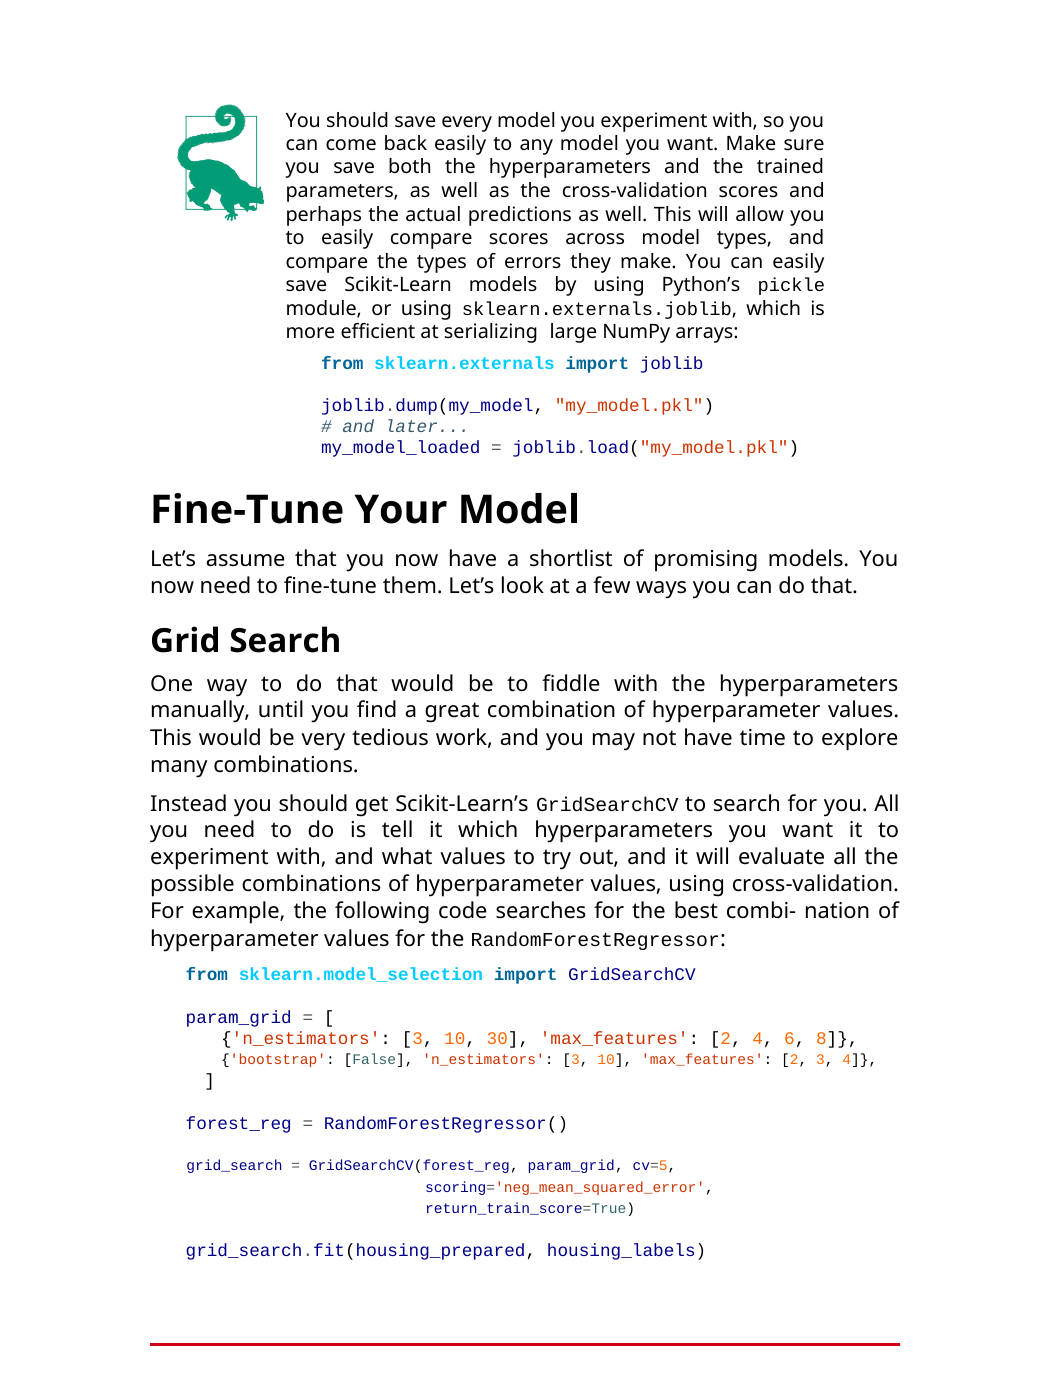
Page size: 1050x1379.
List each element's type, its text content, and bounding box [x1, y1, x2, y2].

text from sklearn.externals import joblib [321, 353, 900, 373]
text One way to do that would be to fiddle with the hyperparameters manually, until you find a great combination of hyperparameter values. This would be very tedious work, and you may not have time to explore many combinations. [150, 670, 900, 779]
text joblib.dump(my_model, "my_model.pkl") [321, 396, 900, 416]
text {'n_estimators': [3, 10, 30], 'max_features': [2, 4, 6, 8]}, [221, 1028, 900, 1048]
text grid_search.fit(housing_prepared, housing_labels) [185, 1241, 900, 1260]
text from sklearn.model_selection import GridSearchCV [185, 965, 900, 985]
text Grid Search [150, 616, 900, 662]
text ] [204, 1071, 900, 1091]
text param_grid = [ [185, 1007, 900, 1027]
text {'bootstrap': [False], 'n_estimators': [3, 10], 'max_features': [2, 3, 4]}, [221, 1052, 900, 1069]
text Fine-Tune Your Model [150, 481, 900, 535]
text grid_search = GridSearchCV(forest_reg, param_grid, cv=5, scoring='neg_mean_squared_error', return_train_score=True) [186, 1158, 717, 1218]
text Let’s assume that you now have a shortlist of promising models. You now need to fine-tune them. Let’s look at a few ways you can do that. [150, 544, 900, 600]
text You should save every model you experiment with, so you can come back easily to any model you want. Make sure you save both the hyperparameters and the trained parameters, as well as the cross-validation scores and perhaps the actual predictions as well. This will allow you to easily compare scores across model types, and compare the types of errors they make. You can easily save Scikit-Learn models by using Python’s pickle module, or using sklearn.externals.joblib, which is more efficient at serializing large NumPy arrays: [285, 109, 825, 344]
text my_model_loaded = joblib.load("my_model.pkl") [321, 438, 900, 458]
text # and later... [321, 417, 900, 437]
picture [177, 104, 264, 221]
text Instead you should get Scikit-Learn’s GridSearchCV to search for you. All you need to do is tell it which hyperparameters you want it to experiment with, and what values to try out, and it will evaluate all the possible combinations of hyperparameter values, using cross-validation. For example, the following code searches for the best combi‐ nation of hyperparameter values for the RandomForestRegressor: [150, 789, 900, 952]
text forest_reg = RandomForestRegressor() [185, 1113, 900, 1133]
